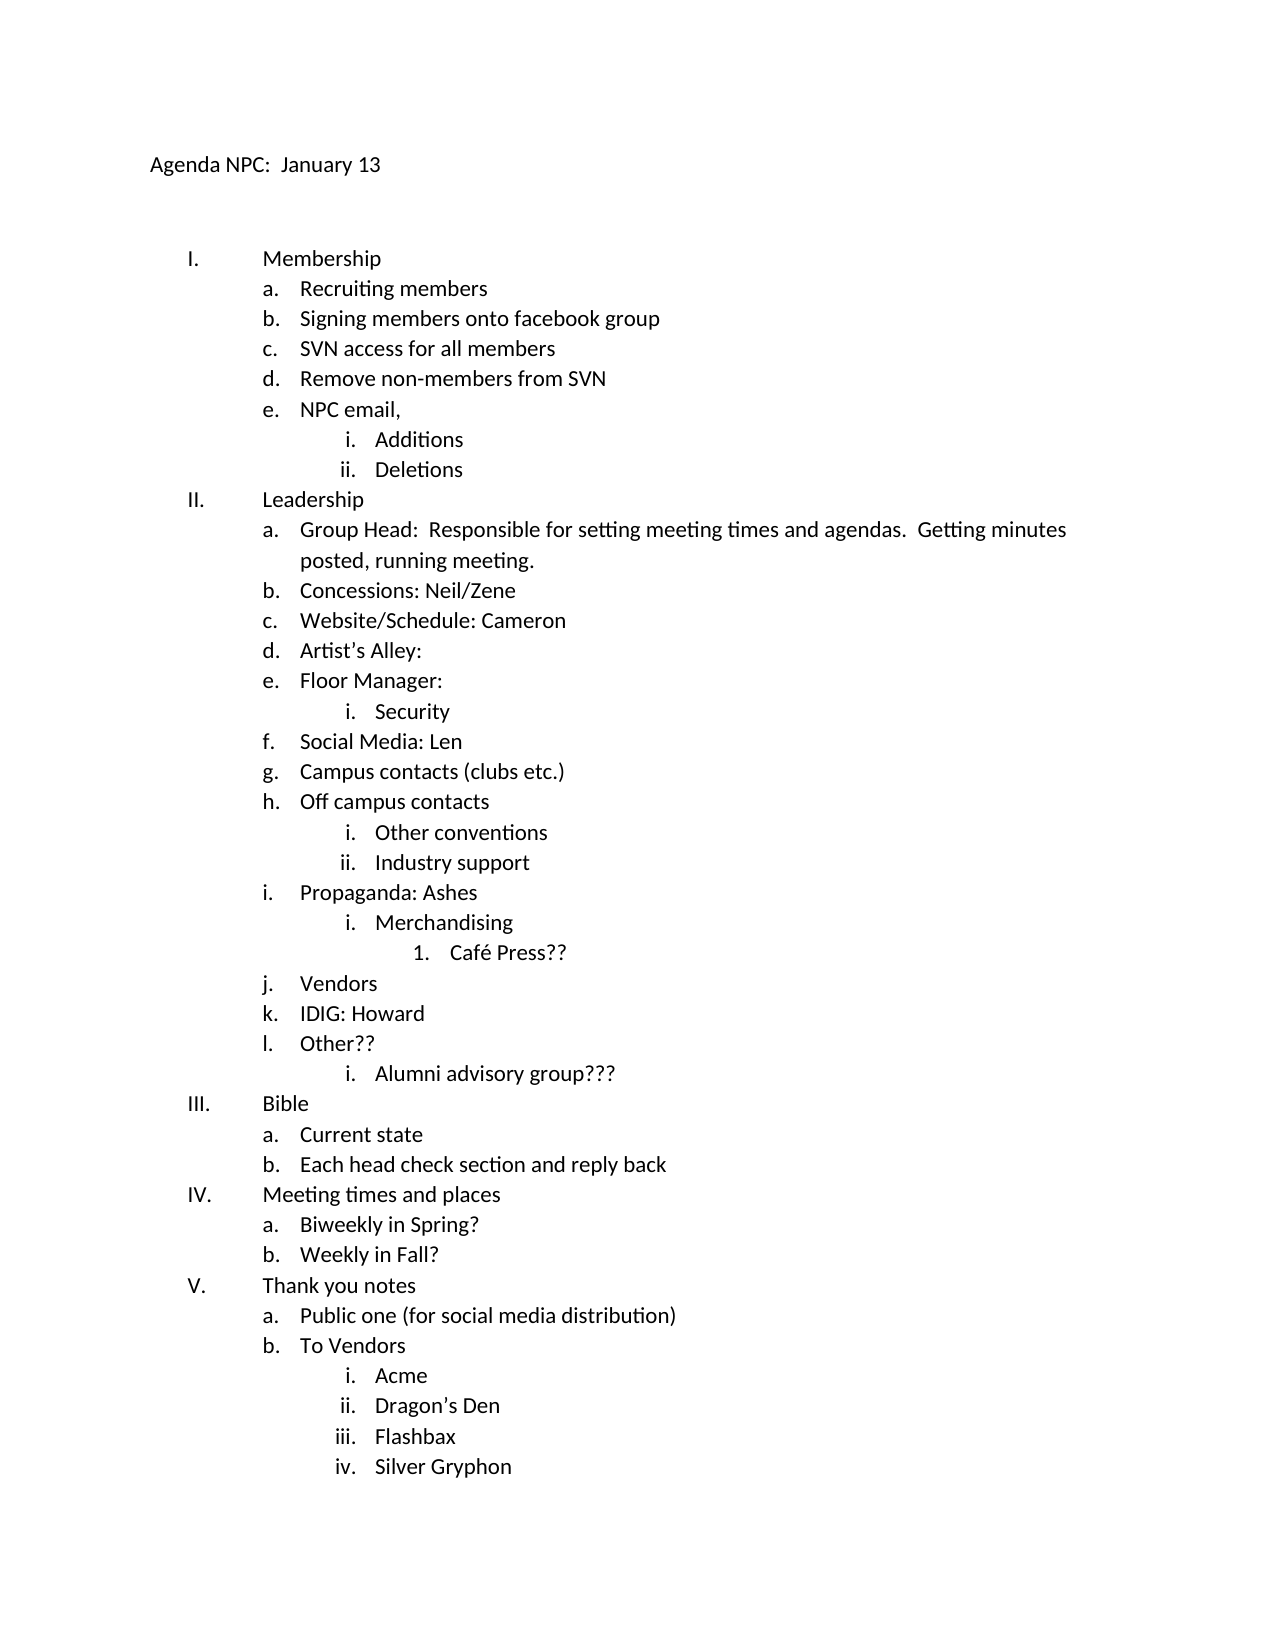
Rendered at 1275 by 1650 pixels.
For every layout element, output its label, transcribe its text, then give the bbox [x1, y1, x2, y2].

list Deletions [356, 455, 1125, 483]
list Recruiting members [262, 274, 1125, 302]
list Flashbax [356, 1422, 1125, 1450]
list Acme [356, 1361, 1125, 1389]
list Membership [187, 244, 1125, 272]
list Merchandising [356, 908, 1125, 936]
list Website/Schedule: Cameron [262, 606, 1125, 634]
list Dragon’s Den [356, 1392, 1125, 1420]
text Agenda NPC: January 13 [150, 150, 1125, 178]
list Floor Manager: [262, 667, 1125, 695]
list Additions [356, 425, 1125, 453]
list Artist’s Alley: [262, 636, 1125, 664]
list Other conventions [356, 818, 1125, 846]
list Vendors [262, 969, 1125, 997]
list IDIG: Howard [262, 999, 1125, 1027]
list SVN access for all members [262, 334, 1125, 362]
list Biweekly in Spring? [262, 1210, 1125, 1238]
list Signing members onto facebook group [262, 304, 1125, 332]
list Leadership [187, 485, 1125, 513]
list Bible [187, 1089, 1125, 1118]
list Off campus contacts [262, 787, 1125, 816]
list NPC email, [262, 395, 1125, 423]
list To Vendors [262, 1331, 1125, 1359]
list Weekly in Fall? [262, 1241, 1125, 1269]
list Current state [262, 1120, 1125, 1148]
list Group Head: Responsible for setting meeting times and agendas. Getting minutes posted, running meeting. [262, 516, 1125, 574]
list Meeting times and places [187, 1180, 1125, 1208]
list Propaganda: Ashes [262, 878, 1125, 906]
list Café Press?? [412, 938, 1125, 967]
list Each head check section and reply back [262, 1150, 1125, 1178]
list Public one (for social media distribution) [262, 1301, 1125, 1329]
list Security [356, 697, 1125, 725]
list Social Media: Len [262, 727, 1125, 755]
list Campus contacts (clubs etc.) [262, 757, 1125, 785]
list Concessions: Neil/Zene [262, 576, 1125, 604]
list Other?? [262, 1029, 1125, 1057]
list Remove non-members from SVN [262, 364, 1125, 393]
list Alumni advisory group??? [356, 1059, 1125, 1087]
list Thank you notes [187, 1271, 1125, 1299]
list Silver Gryphon [356, 1452, 1125, 1480]
list Industry support [356, 848, 1125, 876]
